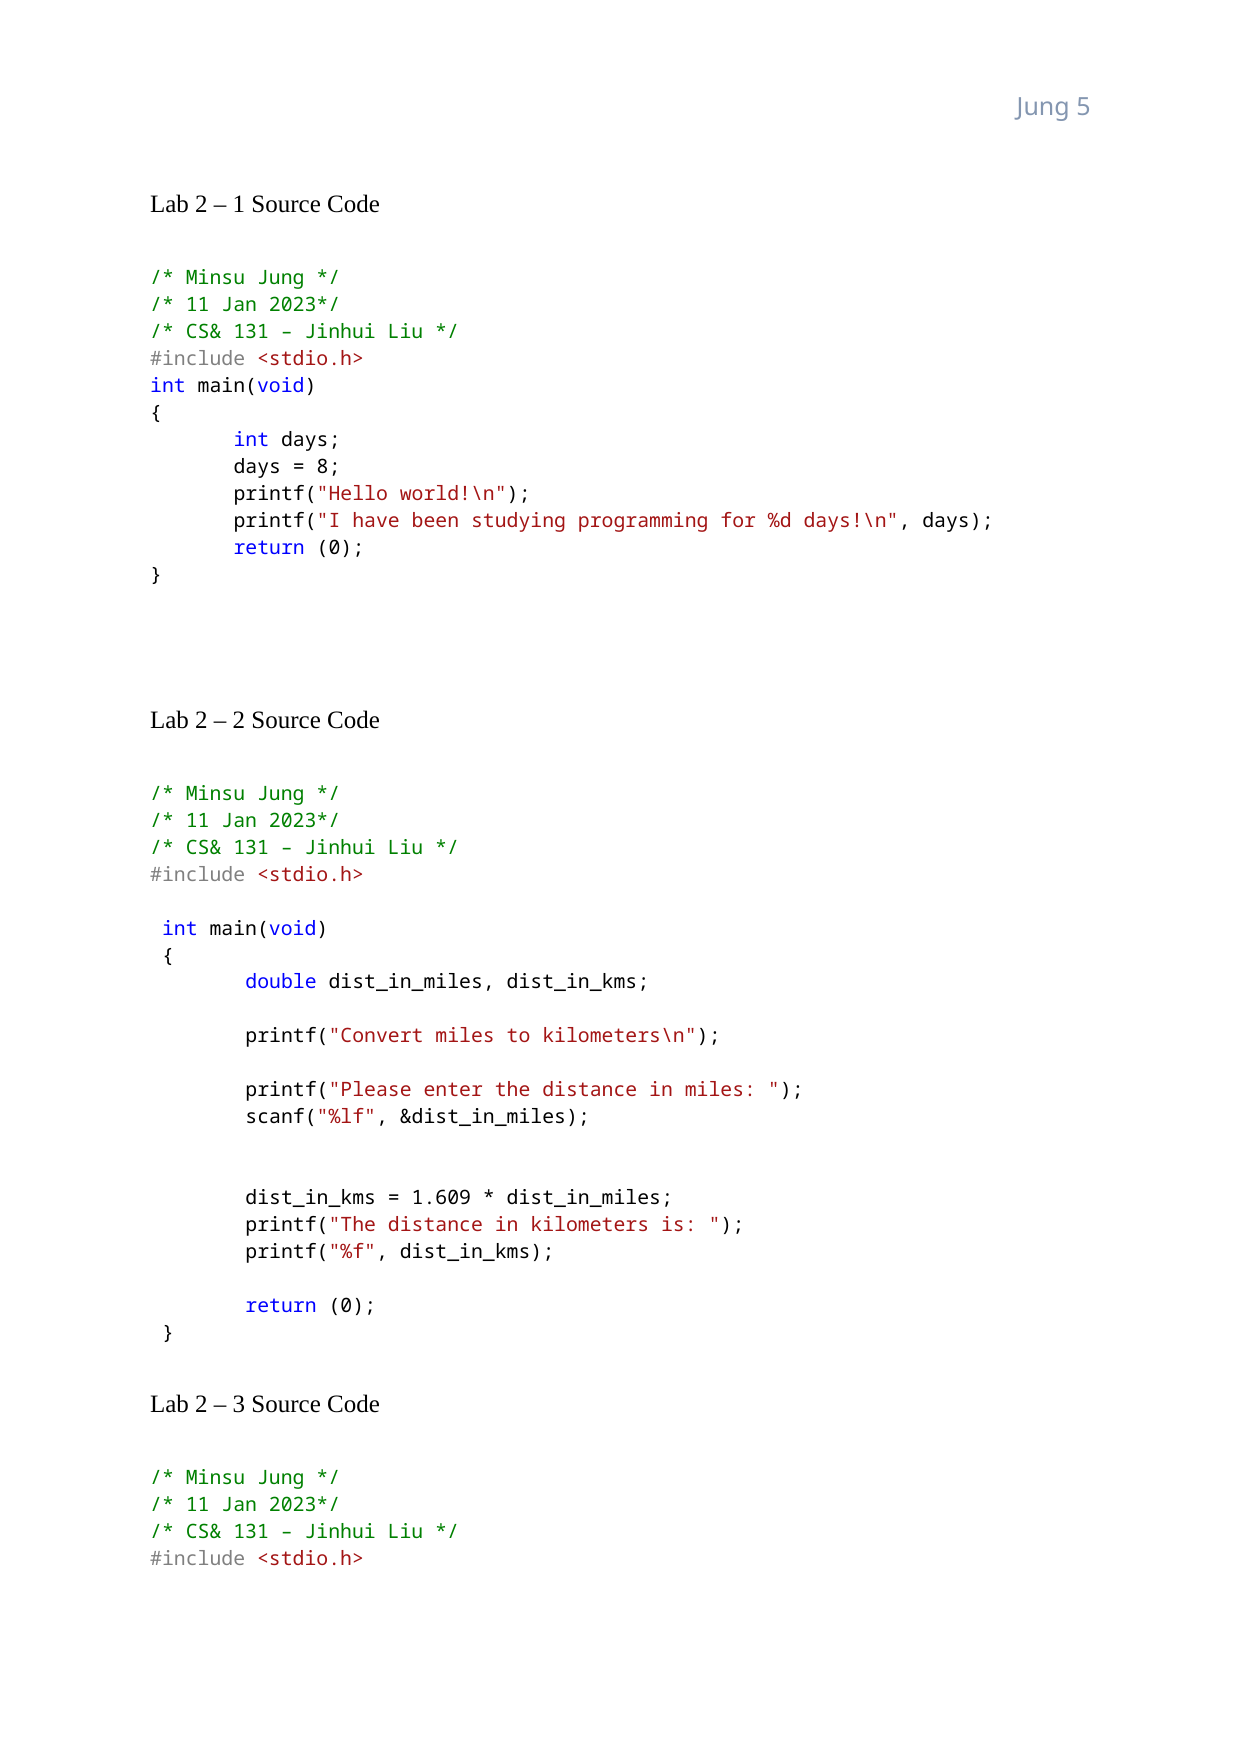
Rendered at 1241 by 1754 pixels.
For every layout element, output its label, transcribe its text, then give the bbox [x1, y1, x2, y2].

text { [150, 398, 1090, 425]
text /* 11 Jan 2023*/ [150, 1490, 1090, 1517]
text printf("I have been studying programming for %d days!\n", days); [150, 506, 1090, 533]
text } [150, 560, 1090, 587]
text days = 8; [150, 452, 1090, 479]
text Lab 2 – 2 Source Code [150, 705, 1090, 733]
text int main(void) [150, 914, 1090, 941]
text /* CS& 131 – Jinhui Liu */ [150, 317, 1090, 344]
text #include <stdio.h> [150, 860, 1090, 887]
text /* 11 Jan 2023*/ [150, 290, 1090, 317]
text Lab 2 – 1 Source Code [150, 189, 1090, 218]
text Lab 2 – 3 Source Code [150, 1389, 1090, 1418]
text printf("%f", dist_in_kms); [150, 1238, 1090, 1264]
text /* Minsu Jung */ [150, 263, 1090, 290]
text printf("Please enter the distance in miles: "); [150, 1076, 1090, 1103]
text /* CS& 131 – Jinhui Liu */ [150, 1517, 1090, 1544]
text printf("Convert miles to kilometers\n"); [150, 1022, 1090, 1049]
text printf("Hello world!\n"); [150, 479, 1090, 506]
text int days; [150, 425, 1090, 452]
text /* 11 Jan 2023*/ [150, 806, 1090, 833]
text scanf("%lf", &dist_in_miles); [150, 1103, 1090, 1130]
text dist_in_kms = 1.609 * dist_in_miles; [150, 1184, 1090, 1211]
text { [150, 941, 1090, 968]
text /* Minsu Jung */ [150, 1463, 1090, 1490]
text /* CS& 131 – Jinhui Liu */ [150, 833, 1090, 860]
text return (0); [150, 1292, 1090, 1318]
text #include <stdio.h> [150, 1544, 1090, 1571]
text return (0); [150, 533, 1090, 560]
text double dist_in_miles, dist_in_kms; [150, 968, 1090, 995]
text printf("The distance in kilometers is: "); [150, 1211, 1090, 1238]
text #include <stdio.h> [150, 344, 1090, 371]
text } [150, 1318, 1090, 1346]
text /* Minsu Jung */ [150, 779, 1090, 806]
text int main(void) [150, 371, 1090, 398]
